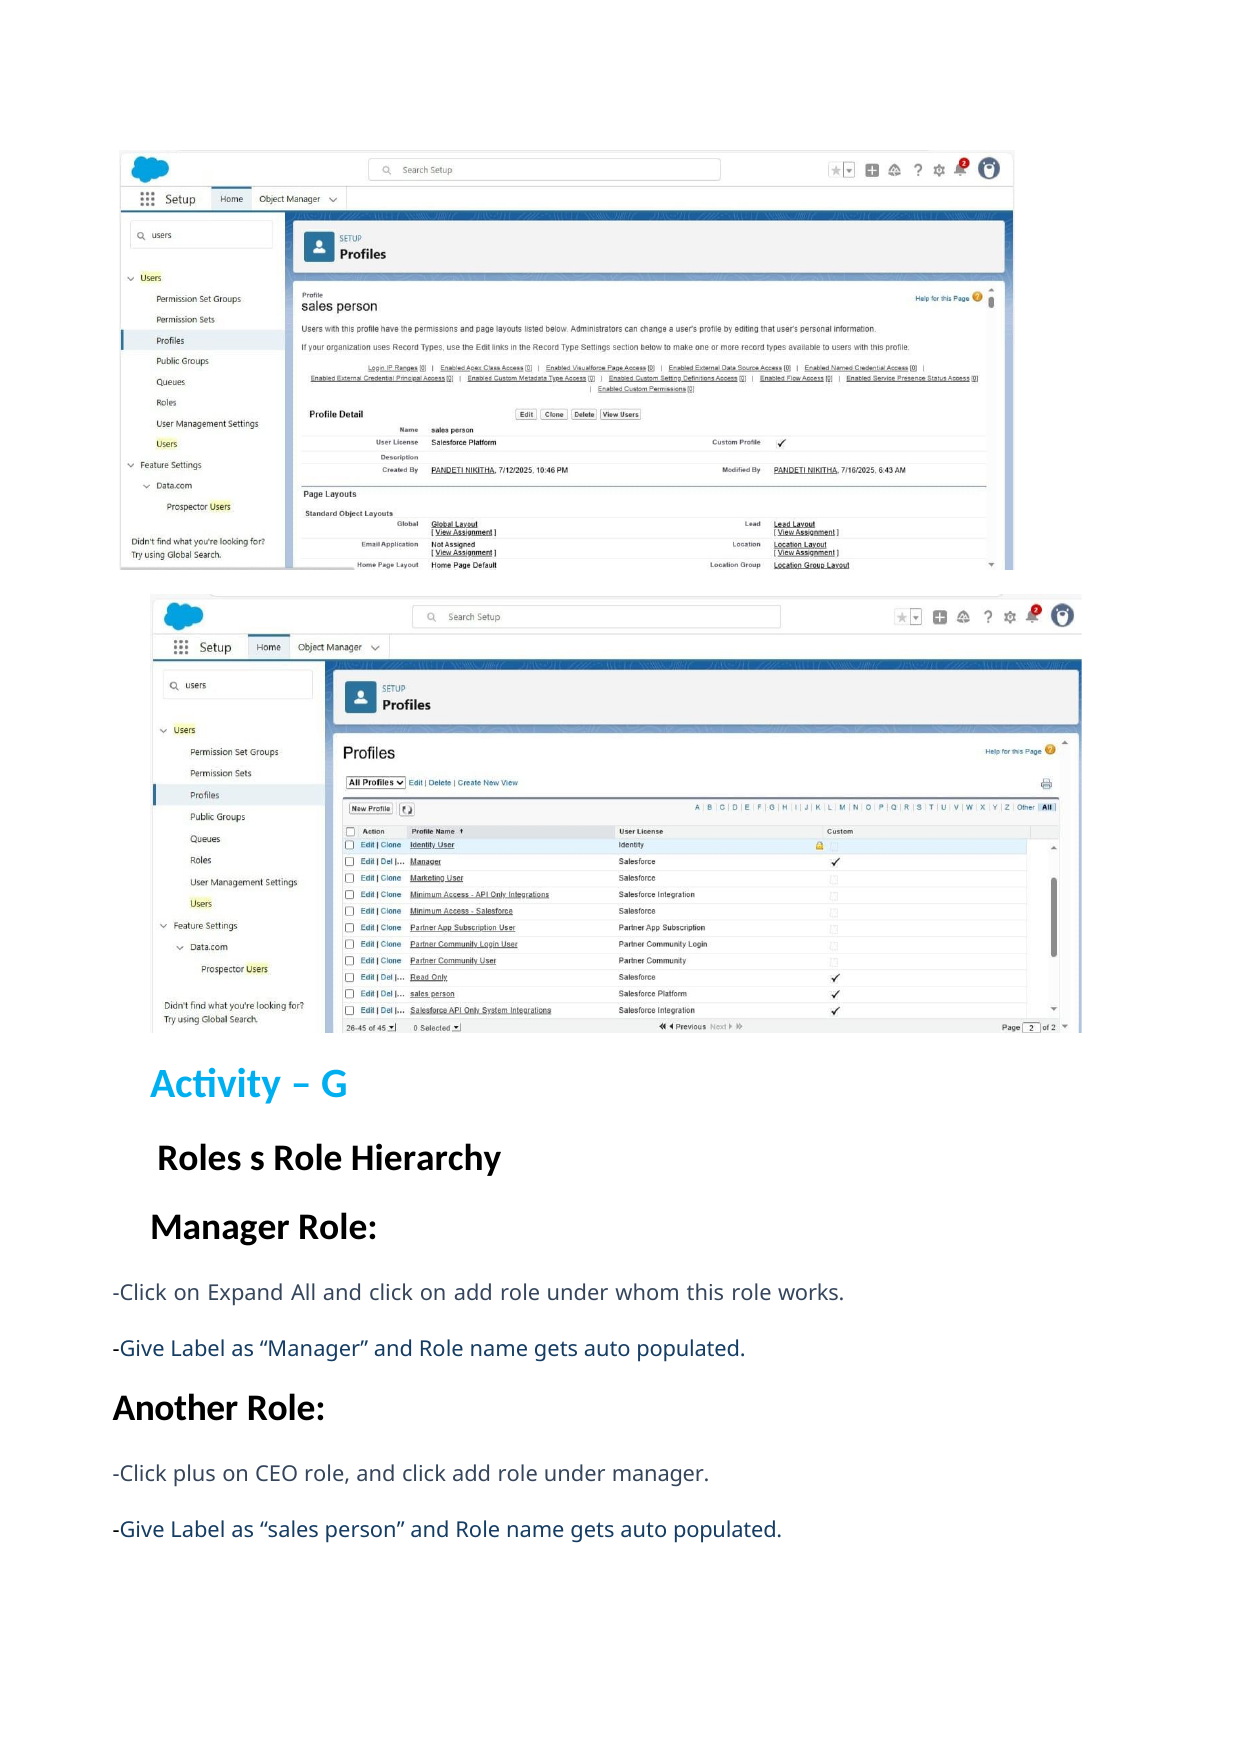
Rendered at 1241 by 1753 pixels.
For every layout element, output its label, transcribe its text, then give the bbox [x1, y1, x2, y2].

text -Give Label as “Manager” and Role name gets auto populated. [112, 1332, 1181, 1362]
picture [150, 594, 1082, 617]
text -Give Label as “sales person” and Role name gets auto populated. [112, 1514, 1181, 1544]
subtitle Another Role: [112, 1384, 1181, 1429]
picture [118, 150, 1015, 570]
text -Click on Expand All and click on add role under whom this role works. [112, 1277, 1181, 1307]
subtitle Roles s Role Hierarchy Manager Role: [150, 1133, 640, 1248]
subtitle Activity – G [150, 617, 1181, 1108]
text -Click plus on CEO role, and click add role under manager. [112, 1458, 1181, 1488]
